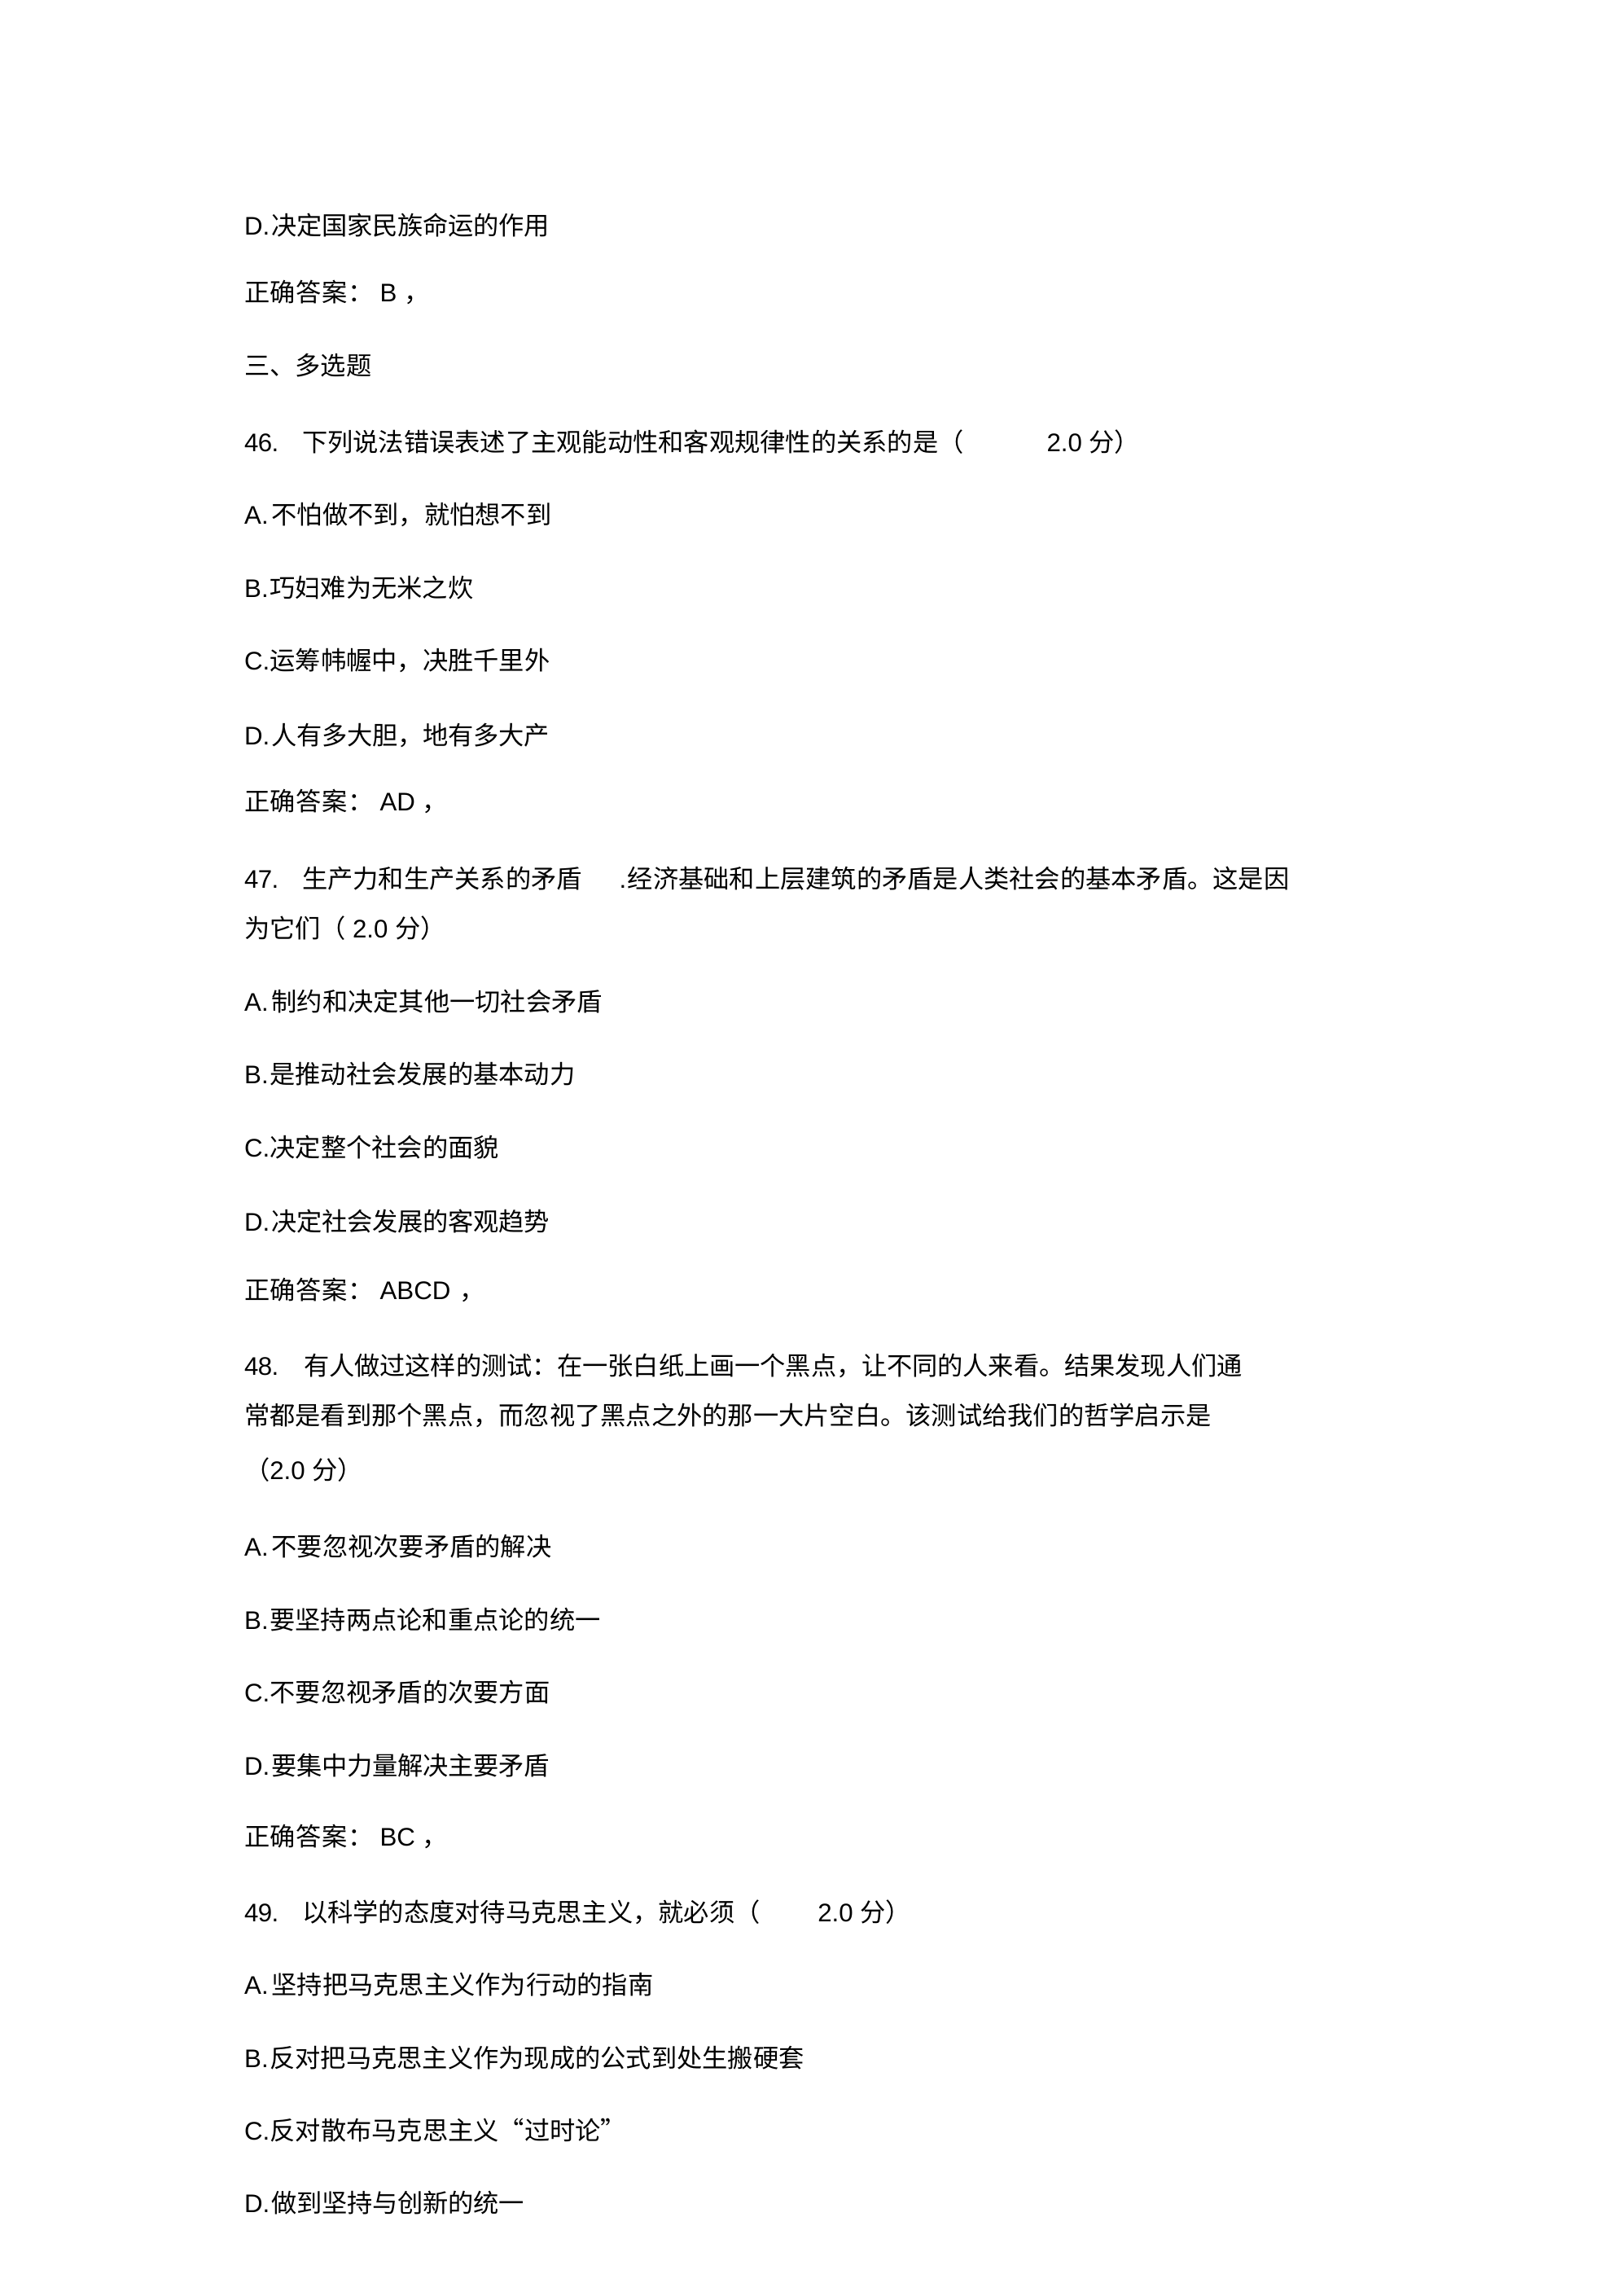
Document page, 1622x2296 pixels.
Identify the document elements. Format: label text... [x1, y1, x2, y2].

list 决定国家民族命运的作用正确答案： B ， [244, 205, 551, 309]
list 制约和决定其他一切社会矛盾 [244, 981, 1387, 1018]
text （2.0 分） [244, 1451, 1387, 1487]
list 人有多大胆，地有多大产正确答案： AD ， [244, 715, 551, 819]
list 生产力和生产关系的矛盾 .经济基础和上层建筑的矛盾是人类社会的基本矛盾。这是因为它们（ 2.0 分） [244, 858, 1289, 945]
list 有人做过这样的测试：在一张白纸上画一个黑点，让不同的人来看。结果发现人们通常都是看到那个黑点，而忽视了黑点之外的那一大片空白。该测试给我们的哲学启示是 [244, 1346, 1245, 1432]
list 反对散布马克思主义“过时论” [244, 2110, 1387, 2147]
list 下列说法错误表述了主观能动性和客观规律性的关系的是（ 2.0 分） [244, 422, 1387, 459]
list 决定整个社会的面貌 [244, 1127, 1387, 1164]
list 运筹帏幄中，决胜千里外 [244, 640, 1387, 677]
text 三、多选题 [244, 345, 1387, 382]
list 巧妇难为无米之炊 [244, 568, 1387, 604]
list 不要忽视矛盾的次要方面 [244, 1672, 1387, 1709]
list 坚持把马克思主义作为行动的指南 [244, 1965, 1387, 2002]
list 要集中力量解决主要矛盾正确答案： BC ， [244, 1745, 551, 1853]
list 要坚持两点论和重点论的统一 [244, 1600, 1387, 1636]
list 是推动社会发展的基本动力 [244, 1054, 1387, 1091]
list 以科学的态度对待马克思主义，就必须（ 2.0 分） [244, 1892, 1387, 1929]
list 决定社会发展的客观趋势正确答案： ABCD ， [244, 1202, 551, 1307]
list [244, 2184, 526, 2220]
list 不要忽视次要矛盾的解决 [244, 1526, 1387, 1564]
list 不怕做不到，就怕想不到 [244, 494, 1387, 532]
list 反对把马克思主义作为现成的公式到处生搬硬套 [244, 2038, 1387, 2074]
